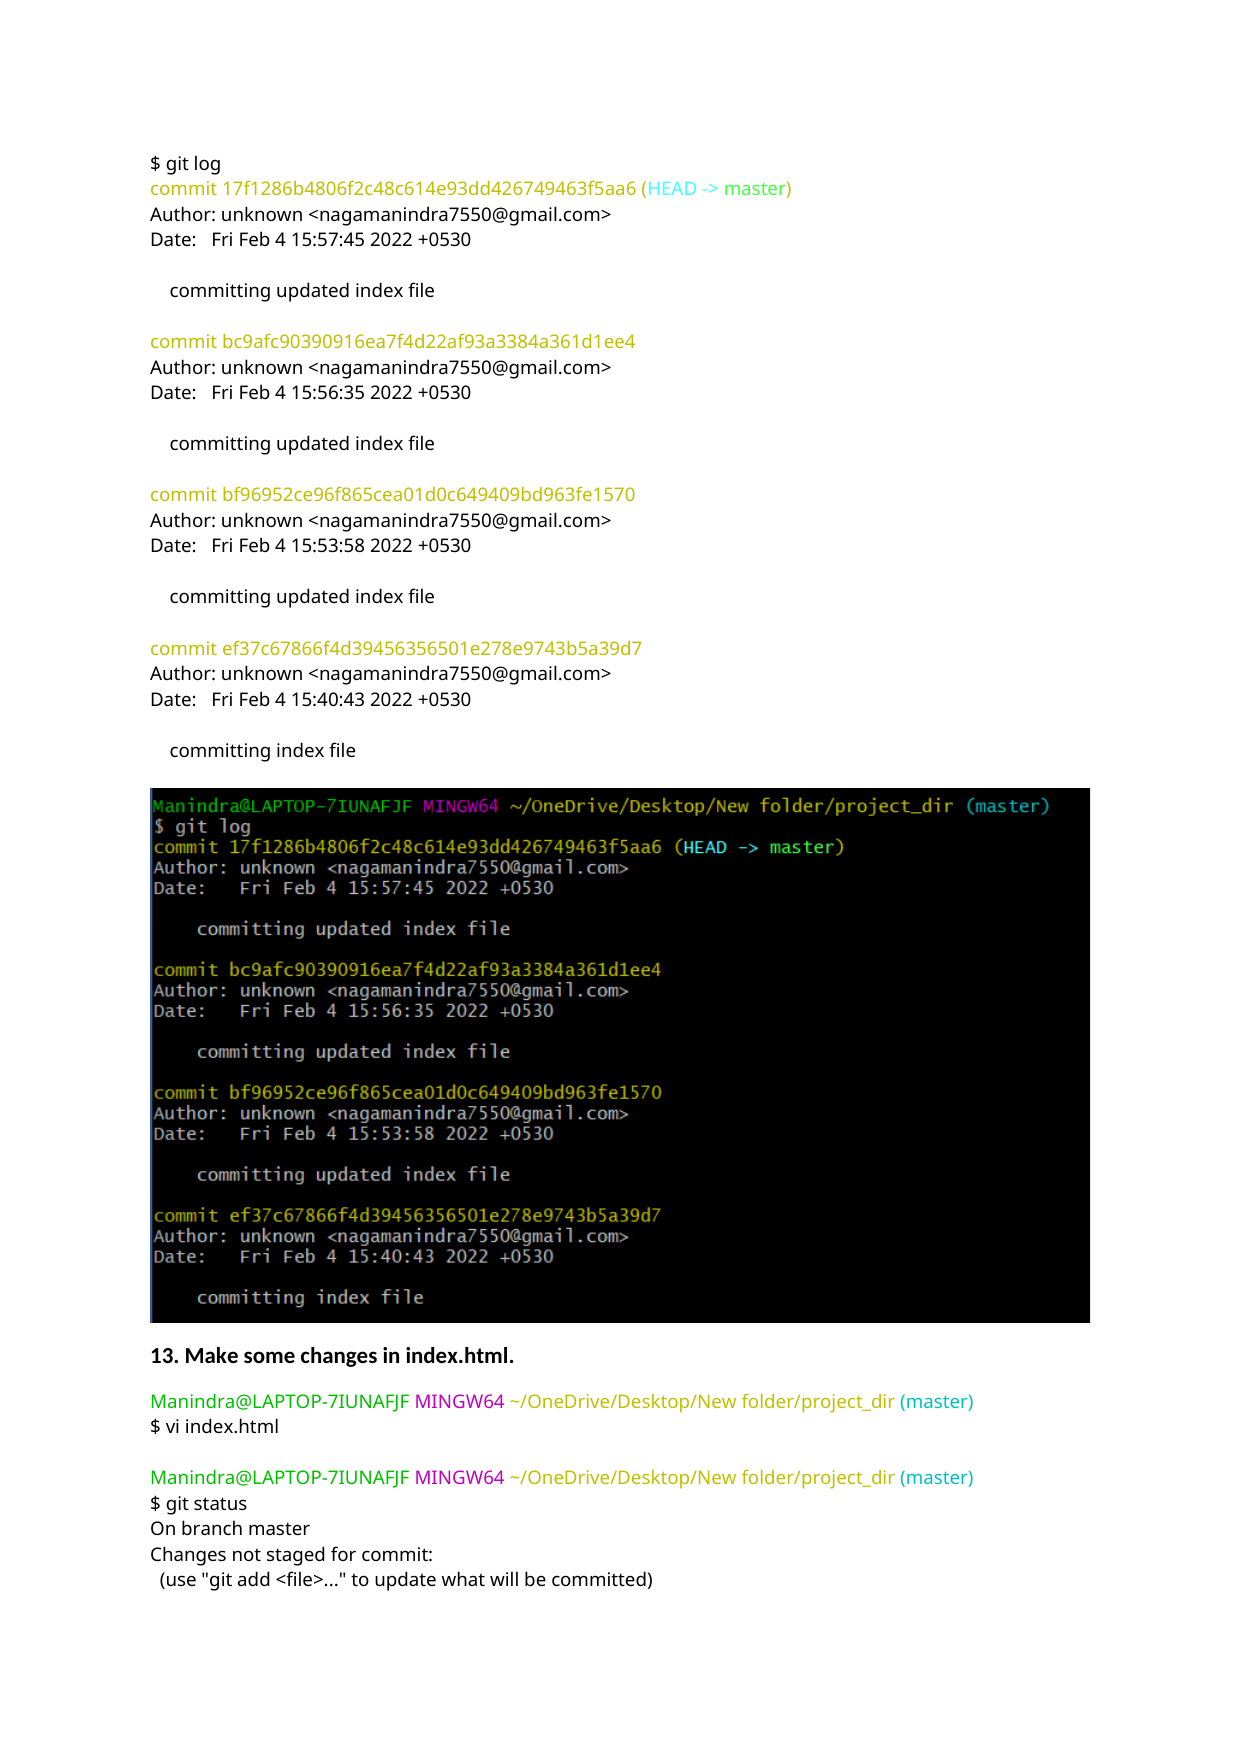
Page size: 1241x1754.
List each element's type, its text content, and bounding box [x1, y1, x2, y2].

text Manindra@LAPTOP-7IUNAFJF MINGW64 ~/OneDrive/Desktop/New folder/project_dir (master) [150, 1465, 1090, 1490]
text commit bc9afc90390916ea7f4d22af93a3384a361d1ee4 [150, 329, 1090, 354]
text Date: Fri Feb 4 15:56:35 2022 +0530 [150, 380, 1090, 405]
text commit ef37c67866f4d39456356501e278e9743b5a39d7 [150, 635, 1090, 660]
text Author: unknown <nagamanindra7550@gmail.com> [150, 201, 1090, 227]
text committing updated index file [150, 431, 1090, 456]
text committing updated index file [150, 584, 1090, 609]
text $ git status [150, 1490, 1090, 1516]
text On branch master [150, 1516, 1090, 1541]
text Manindra@LAPTOP-7IUNAFJF MINGW64 ~/OneDrive/Desktop/New folder/project_dir (master) [150, 1388, 1090, 1414]
text Date: Fri Feb 4 15:57:45 2022 +0530 [150, 227, 1090, 252]
text Author: unknown <nagamanindra7550@gmail.com> [150, 507, 1090, 533]
text commit 17f1286b4806f2c48c614e93dd426749463f5aa6 (HEAD -> master) [150, 176, 1090, 201]
text committing index file [150, 737, 1090, 762]
picture [150, 788, 1091, 1323]
text commit bf96952ce96f865cea01d0c649409bd963fe1570 [150, 482, 1090, 507]
text Changes not staged for commit: [150, 1541, 1090, 1567]
text $ git log [150, 150, 1090, 176]
text Author: unknown <nagamanindra7550@gmail.com> [150, 660, 1090, 686]
text Date: Fri Feb 4 15:40:43 2022 +0530 [150, 686, 1090, 711]
text $ vi index.html [150, 1414, 1090, 1439]
text Author: unknown <nagamanindra7550@gmail.com> [150, 354, 1090, 380]
text 13. Make some changes in index.html. [150, 1341, 1090, 1369]
text committing updated index file [150, 278, 1090, 303]
text Date: Fri Feb 4 15:53:58 2022 +0530 [150, 533, 1090, 558]
text (use "git add <file>..." to update what will be committed) [150, 1567, 1090, 1592]
